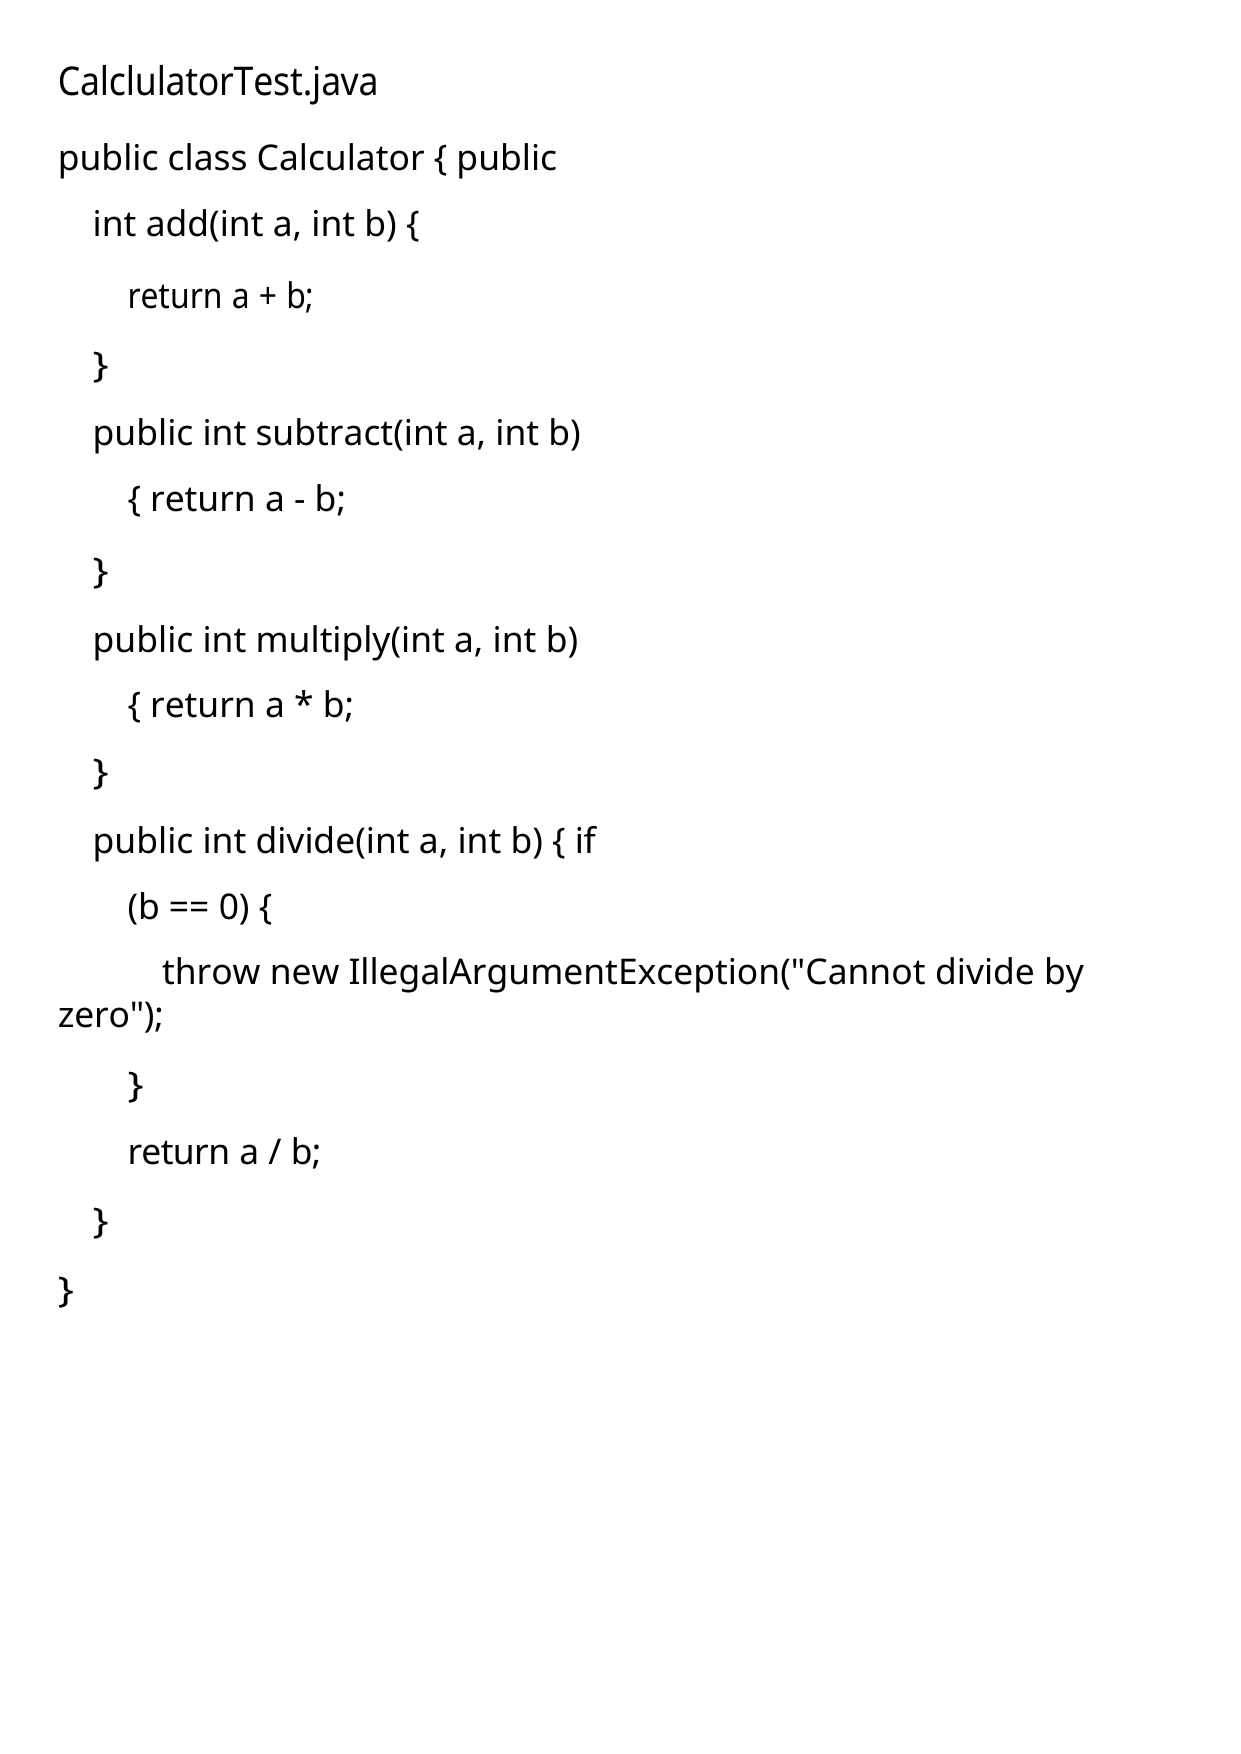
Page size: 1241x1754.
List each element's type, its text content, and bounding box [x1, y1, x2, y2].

text } [92, 1195, 1196, 1243]
text return a + b; [127, 265, 1196, 319]
text } [127, 1059, 1196, 1107]
text } [92, 747, 1196, 795]
text public int subtract(int a, int b) { return a - b; [92, 407, 637, 522]
text throw new IllegalArgumentException("Cannot divide by zero"); [58, 950, 1196, 1037]
text } [58, 1264, 1196, 1312]
text public int divide(int a, int b) { if (b == 0) { [92, 815, 599, 930]
text } [92, 540, 1196, 594]
text } [92, 340, 1196, 388]
subtitle CalclulatorTest.java [58, 53, 1196, 107]
text public class Calculator { public int add(int a, int b) { [58, 132, 568, 247]
text public int multiply(int a, int b) { return a * b; [92, 615, 637, 728]
text return a / b; [127, 1126, 1196, 1175]
